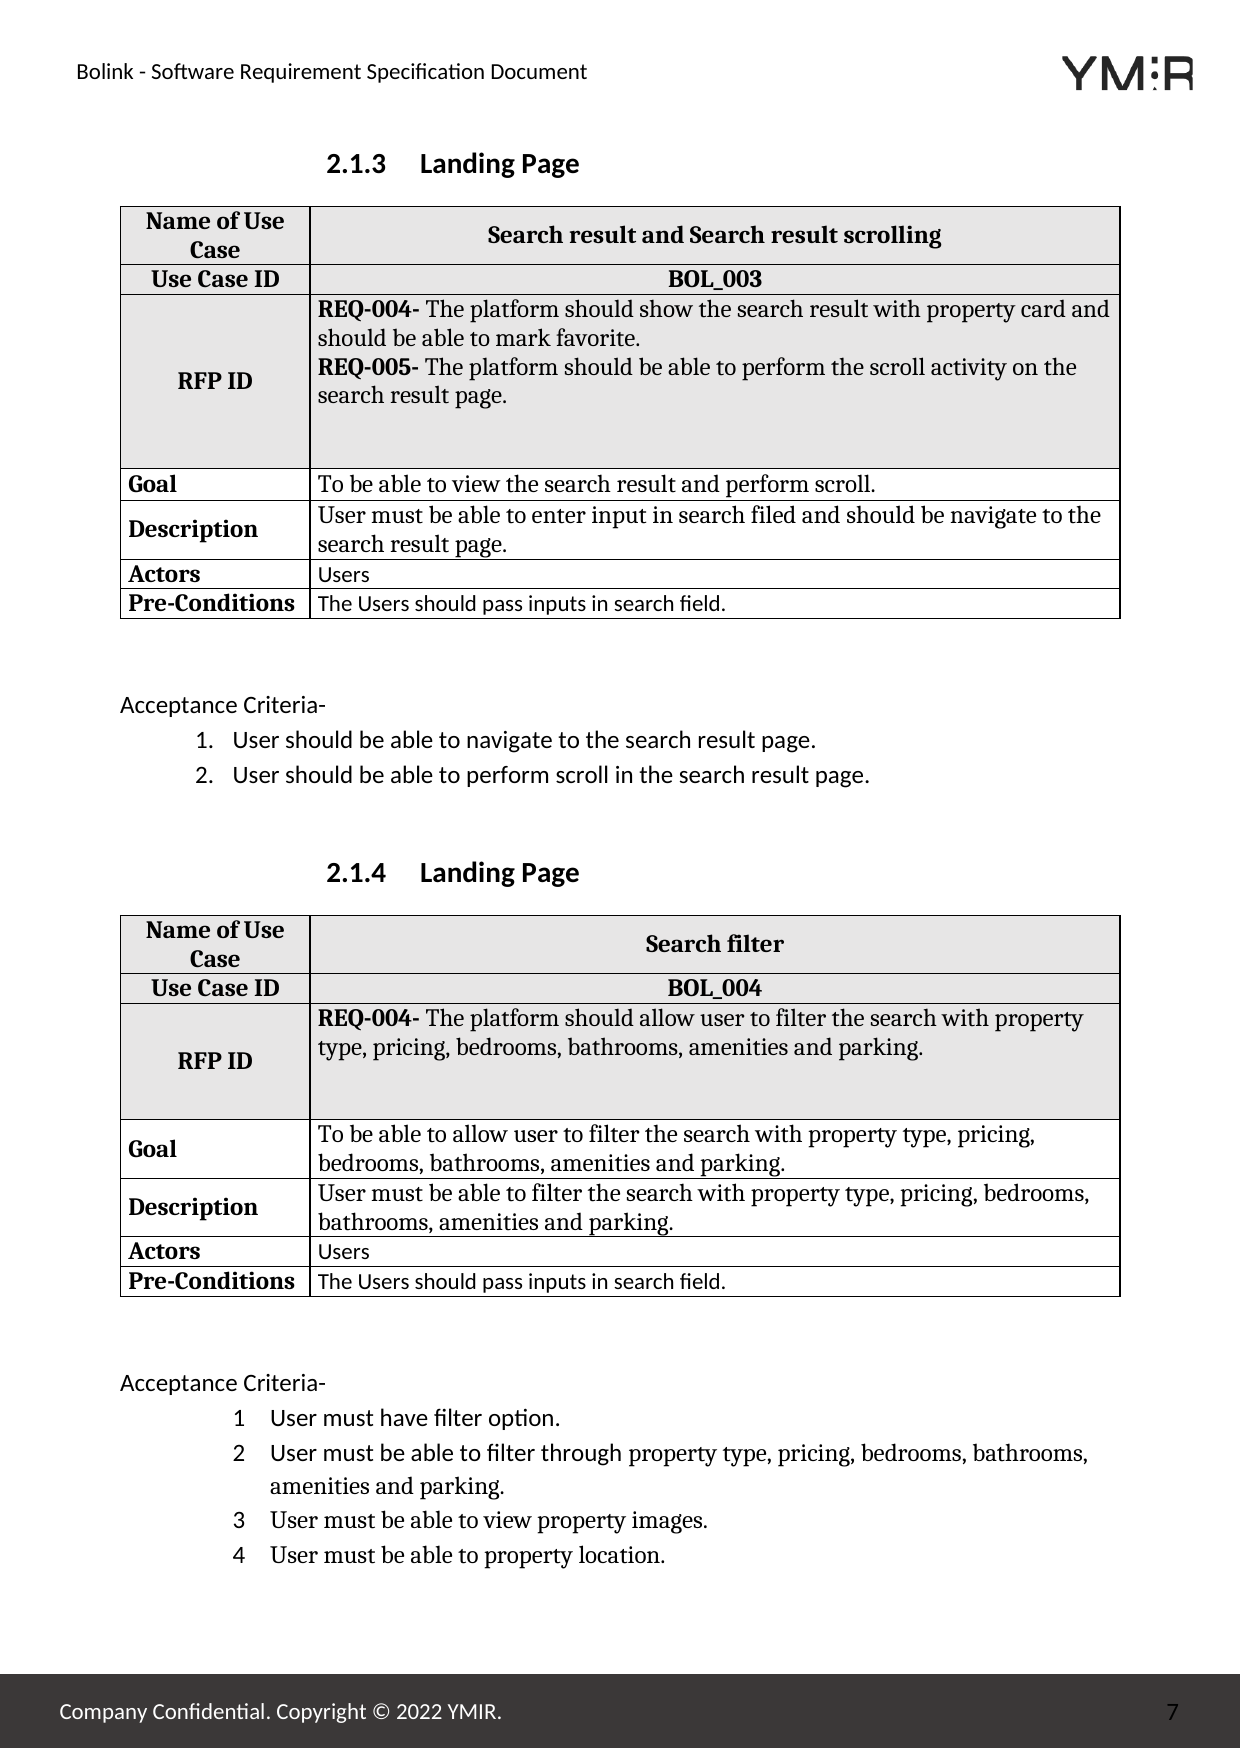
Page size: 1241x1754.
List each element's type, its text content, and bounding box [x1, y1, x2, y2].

subtitle Landing Page [326, 145, 1120, 181]
table_cell Use Case ID [121, 265, 309, 294]
table_cell BOL_004 [311, 974, 1119, 1003]
table_cell User must be able to filter the search with property type, pricing, bedrooms, bathrooms, amenities and parking. [311, 1179, 1119, 1236]
text Acceptance Criteria- [120, 689, 1120, 719]
table_cell To be able to allow user to filter the search with property type, pricing, bedrooms, bathrooms, amenities and parking. [311, 1120, 1119, 1178]
table_cell Actors [121, 560, 309, 588]
table_cell Users [311, 560, 1119, 588]
text Acceptance Criteria- [120, 1367, 1120, 1397]
list User should be able to navigate to the search result page. [195, 724, 1120, 754]
table_header Name of Use Case [121, 207, 309, 264]
list User must have filter option. [232, 1402, 1120, 1432]
list User must be able to filter through property type, pricing, bedrooms, bathrooms, amenities and parking. [232, 1437, 1120, 1500]
table_cell User must be able to enter input in search filed and should be navigate to the search result page. [311, 501, 1119, 558]
table_cell The Users should pass inputs in search field. [311, 589, 1119, 618]
list User should be able to perform scroll in the search result page. [195, 759, 1120, 789]
table_cell To be able to view the search result and perform scroll. [311, 469, 1119, 500]
table_cell Users [311, 1237, 1119, 1266]
table_cell Goal [121, 469, 309, 500]
table_cell Description [121, 501, 309, 558]
picture [1061, 55, 1193, 90]
table_cell Pre-Conditions [121, 1267, 309, 1296]
list User must be able to view property images. [232, 1504, 1120, 1535]
table_cell Actors [121, 1237, 309, 1266]
table_cell RFP ID [121, 1004, 309, 1119]
table_header Search filter [311, 916, 1119, 973]
list User must be able to property location. [232, 1539, 1120, 1570]
table_cell BOL_003 [311, 265, 1119, 294]
table_header Search result and Search result scrolling [311, 207, 1119, 264]
table_cell Pre-Conditions [121, 589, 309, 618]
table_cell Description [121, 1179, 309, 1236]
table_cell REQ-004- The platform should allow user to filter the search with property type, pricing, bedrooms, bathrooms, amenities and parking. [311, 1004, 1119, 1119]
table_cell REQ-004- The platform should show the search result with property card and should be able to mark favorite. REQ-005- The platform should be able to perform the scroll activity on the search result page. [311, 295, 1119, 468]
table_cell Goal [121, 1120, 309, 1178]
table_cell RFP ID [121, 295, 309, 468]
table_header Name of Use Case [121, 916, 309, 973]
subtitle Landing Page [326, 854, 1120, 890]
table_cell Use Case ID [121, 974, 309, 1003]
table_cell The Users should pass inputs in search field. [311, 1267, 1119, 1296]
